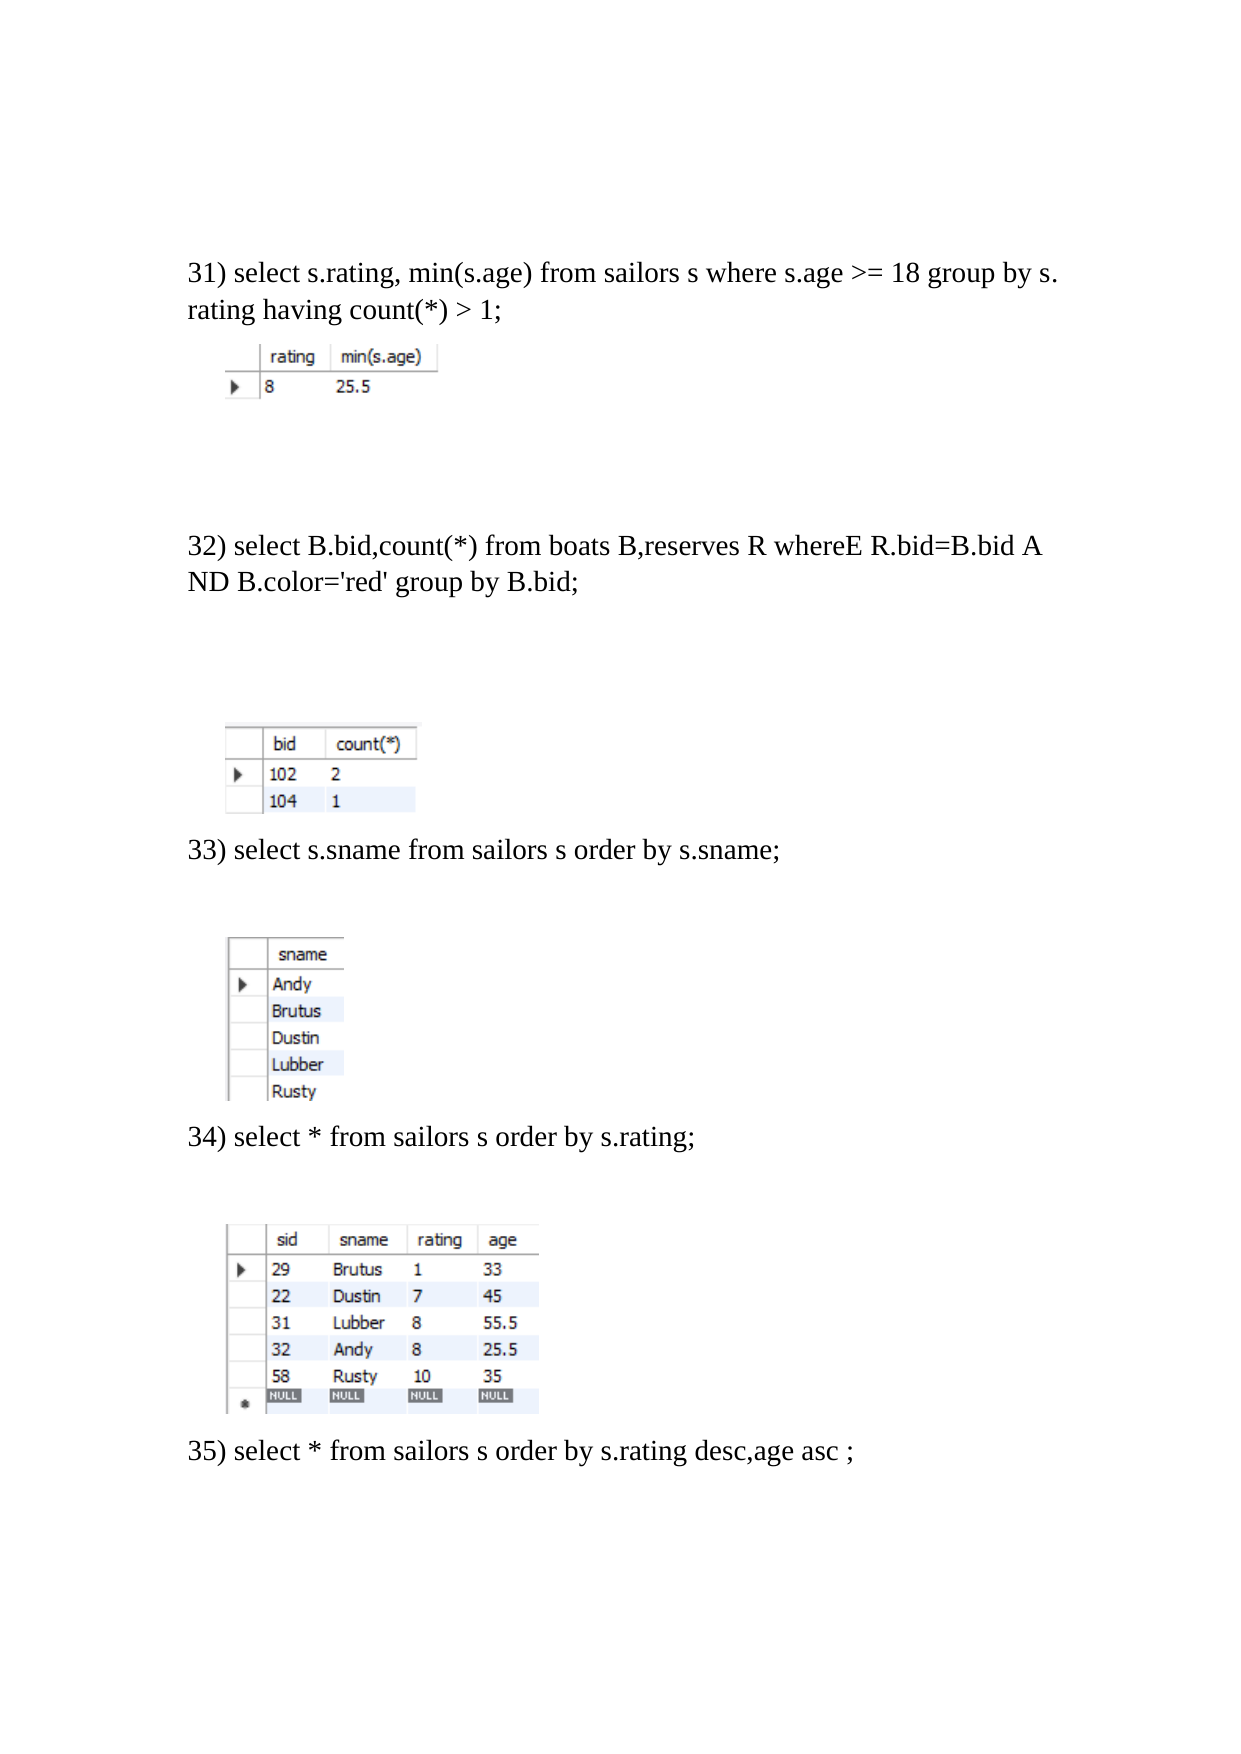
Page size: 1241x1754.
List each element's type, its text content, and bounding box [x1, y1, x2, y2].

list select * from sailors s order by s.rating; [187, 1119, 1053, 1153]
picture [225, 722, 422, 814]
list select B.bid,count(*) from boats B,reserves R whereE R.bid=B.bid AND B.color='red' group by B.bid; [187, 528, 1053, 598]
text 31) select s.rating, min(s.age) from sailors s where s.age >= 18 group by s.rating having count(*) > 1; [187, 256, 1053, 325]
list select s.sname from sailors s order by s.sname; [187, 832, 1053, 866]
picture [225, 344, 443, 404]
picture [225, 1224, 539, 1414]
picture [225, 937, 344, 1101]
list select * from sailors s order by s.rating desc,age asc ; [187, 1433, 1053, 1466]
